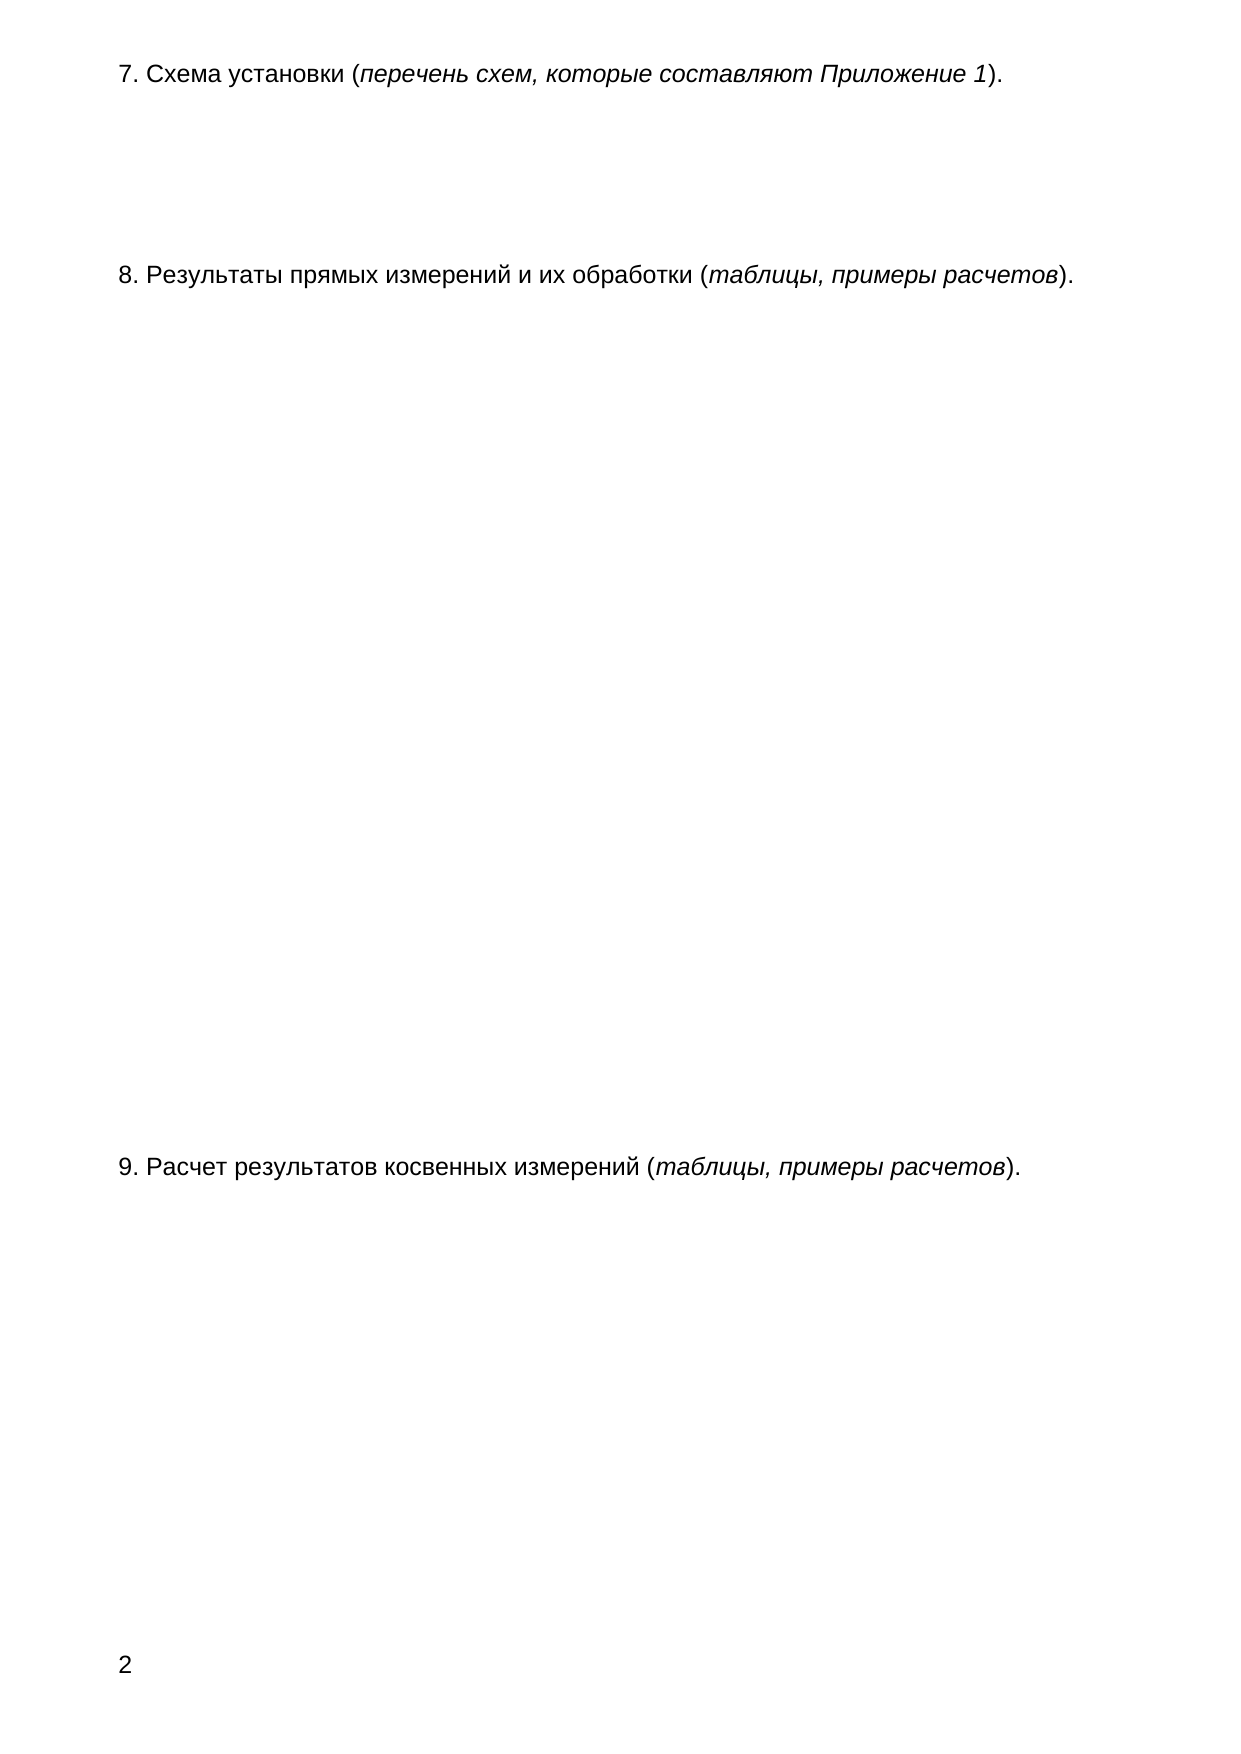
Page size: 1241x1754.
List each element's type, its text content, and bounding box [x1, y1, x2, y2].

text 8. Результаты прямых измерений и их обработки (таблицы, примеры расчетов). [118, 260, 1181, 289]
text 9. Расчет результатов косвенных измерений (таблицы, примеры расчетов). [118, 1152, 1181, 1180]
text 7. Схема установки (перечень схем, которые составляют Приложение 1). [118, 59, 1181, 88]
